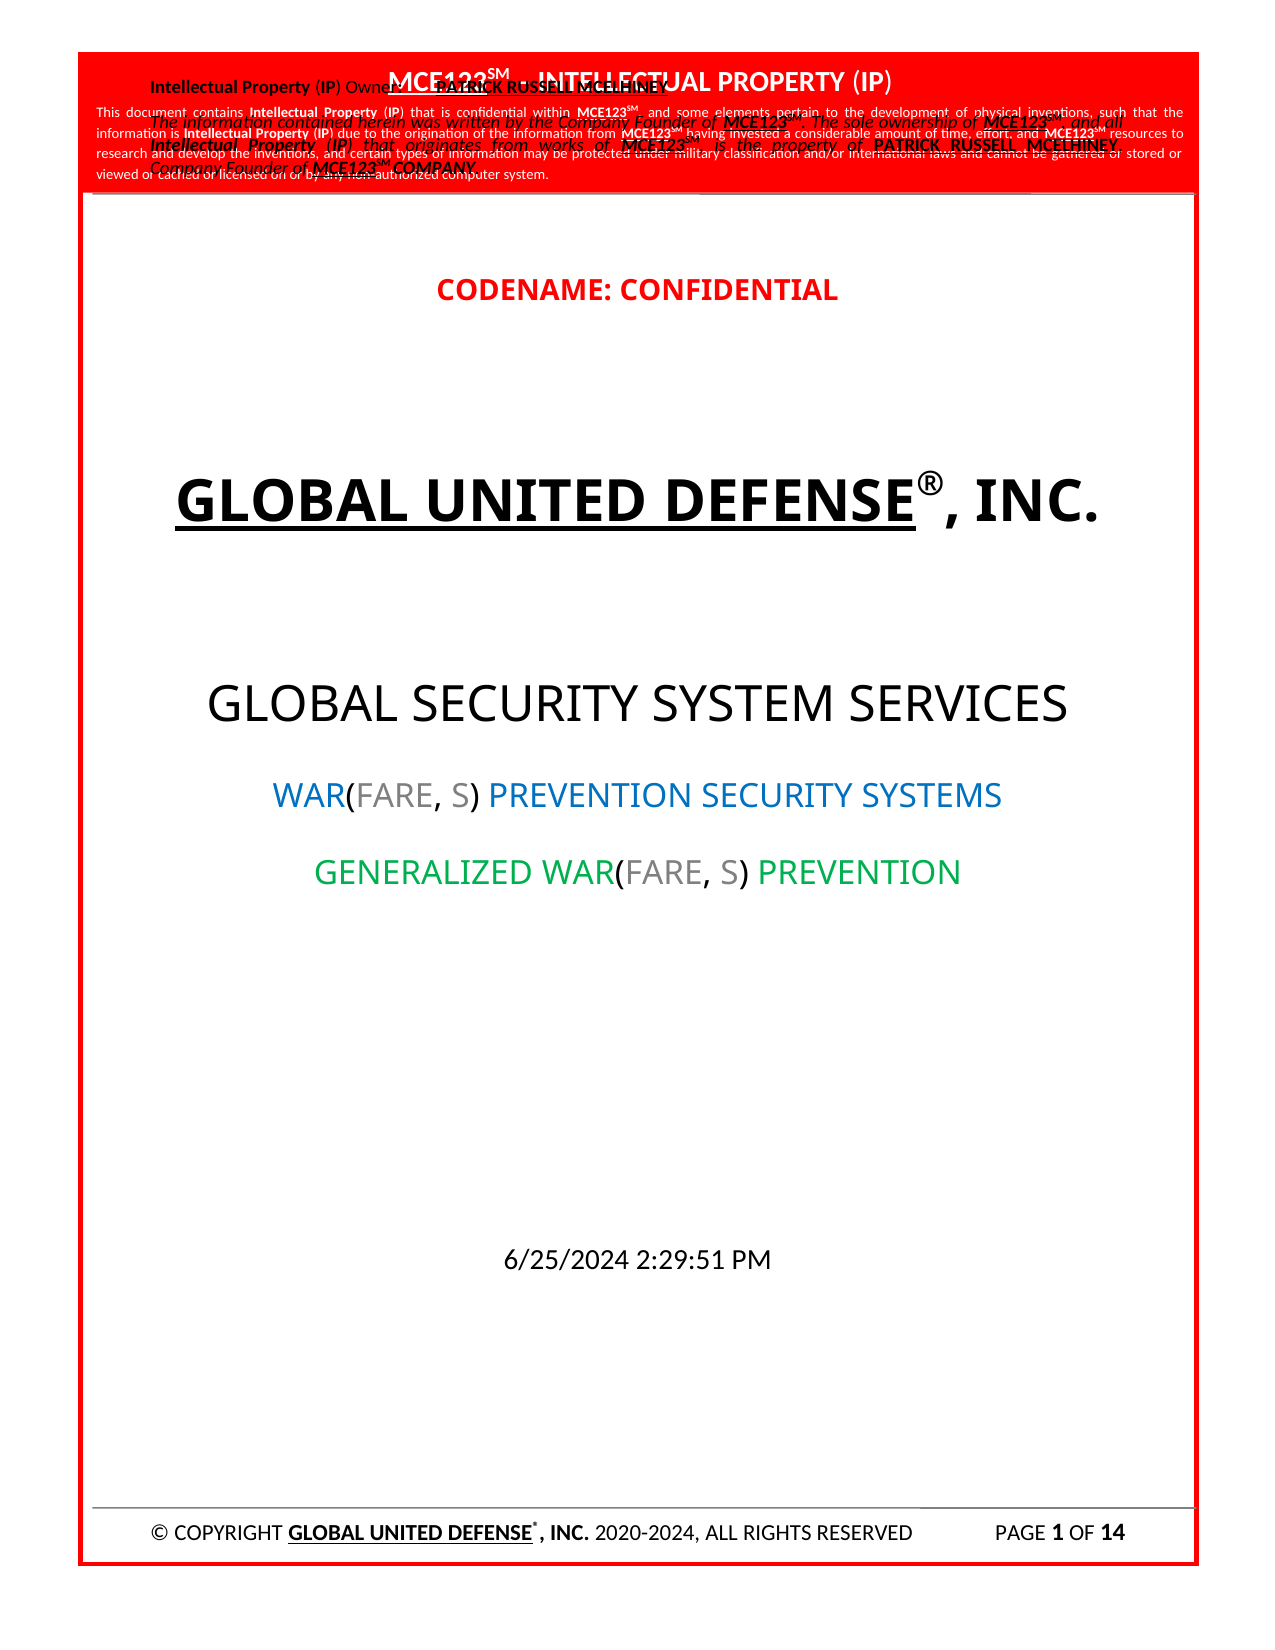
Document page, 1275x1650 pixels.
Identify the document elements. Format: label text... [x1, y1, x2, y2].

text GLOBAL SECURITY SYSTEM SERVICES [150, 668, 1125, 736]
subtitle GENERALIZED WAR(FARE, S) PREVENTION [150, 849, 1125, 894]
subtitle WAR(FARE, S) PREVENTION SECURITY SYSTEMS [150, 772, 1125, 817]
text 6/25/2024 2:29:51 PM [150, 1241, 1125, 1277]
text GLOBAL UNITED DEFENSE®, INC. [150, 459, 1125, 539]
text CODENAME: CONFIDENTIAL [150, 269, 1125, 309]
